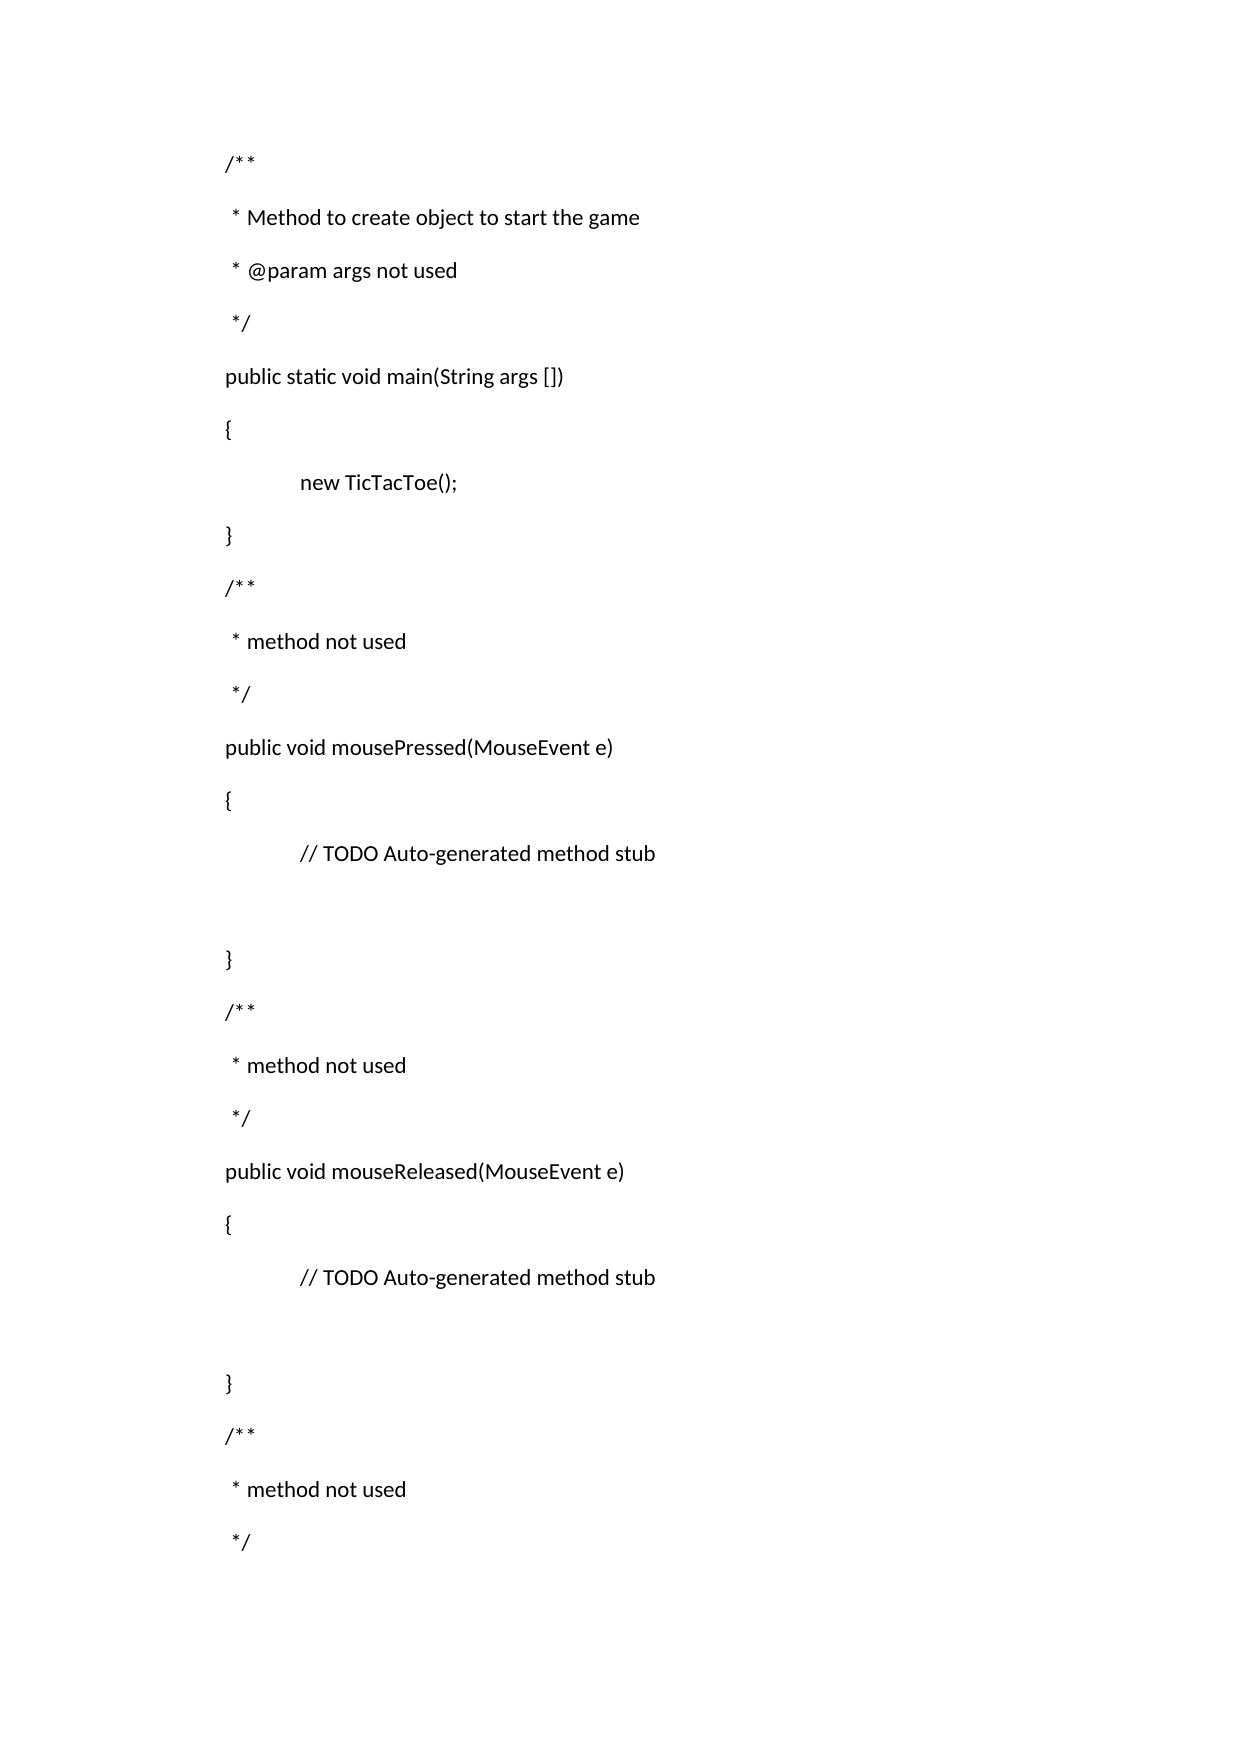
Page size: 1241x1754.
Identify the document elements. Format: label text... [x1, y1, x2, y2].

text { [150, 415, 1090, 443]
text public static void main(String args []) [150, 362, 1090, 390]
text * method not used [150, 627, 1090, 655]
text * Method to create object to start the game [150, 203, 1090, 231]
text } [150, 521, 1090, 549]
text */ [150, 680, 1090, 708]
text */ [150, 1104, 1090, 1132]
text // TODO Auto-generated method stub [150, 1263, 1090, 1291]
text */ [150, 309, 1090, 337]
text /** [150, 998, 1090, 1026]
text // TODO Auto-generated method stub [150, 839, 1090, 867]
text new TicTacToe(); [150, 468, 1090, 496]
text /** [150, 1422, 1090, 1451]
text * method not used [150, 1051, 1090, 1079]
text * method not used [150, 1476, 1090, 1503]
text /** [150, 150, 1090, 178]
text public void mouseReleased(MouseEvent e) [150, 1157, 1090, 1185]
text /** [150, 574, 1090, 602]
text * @param args not used [150, 256, 1090, 284]
text */ [150, 1528, 1090, 1557]
text { [150, 786, 1090, 814]
text } [150, 1369, 1090, 1397]
text } [150, 945, 1090, 973]
text { [150, 1210, 1090, 1238]
text public void mousePressed(MouseEvent e) [150, 733, 1090, 761]
